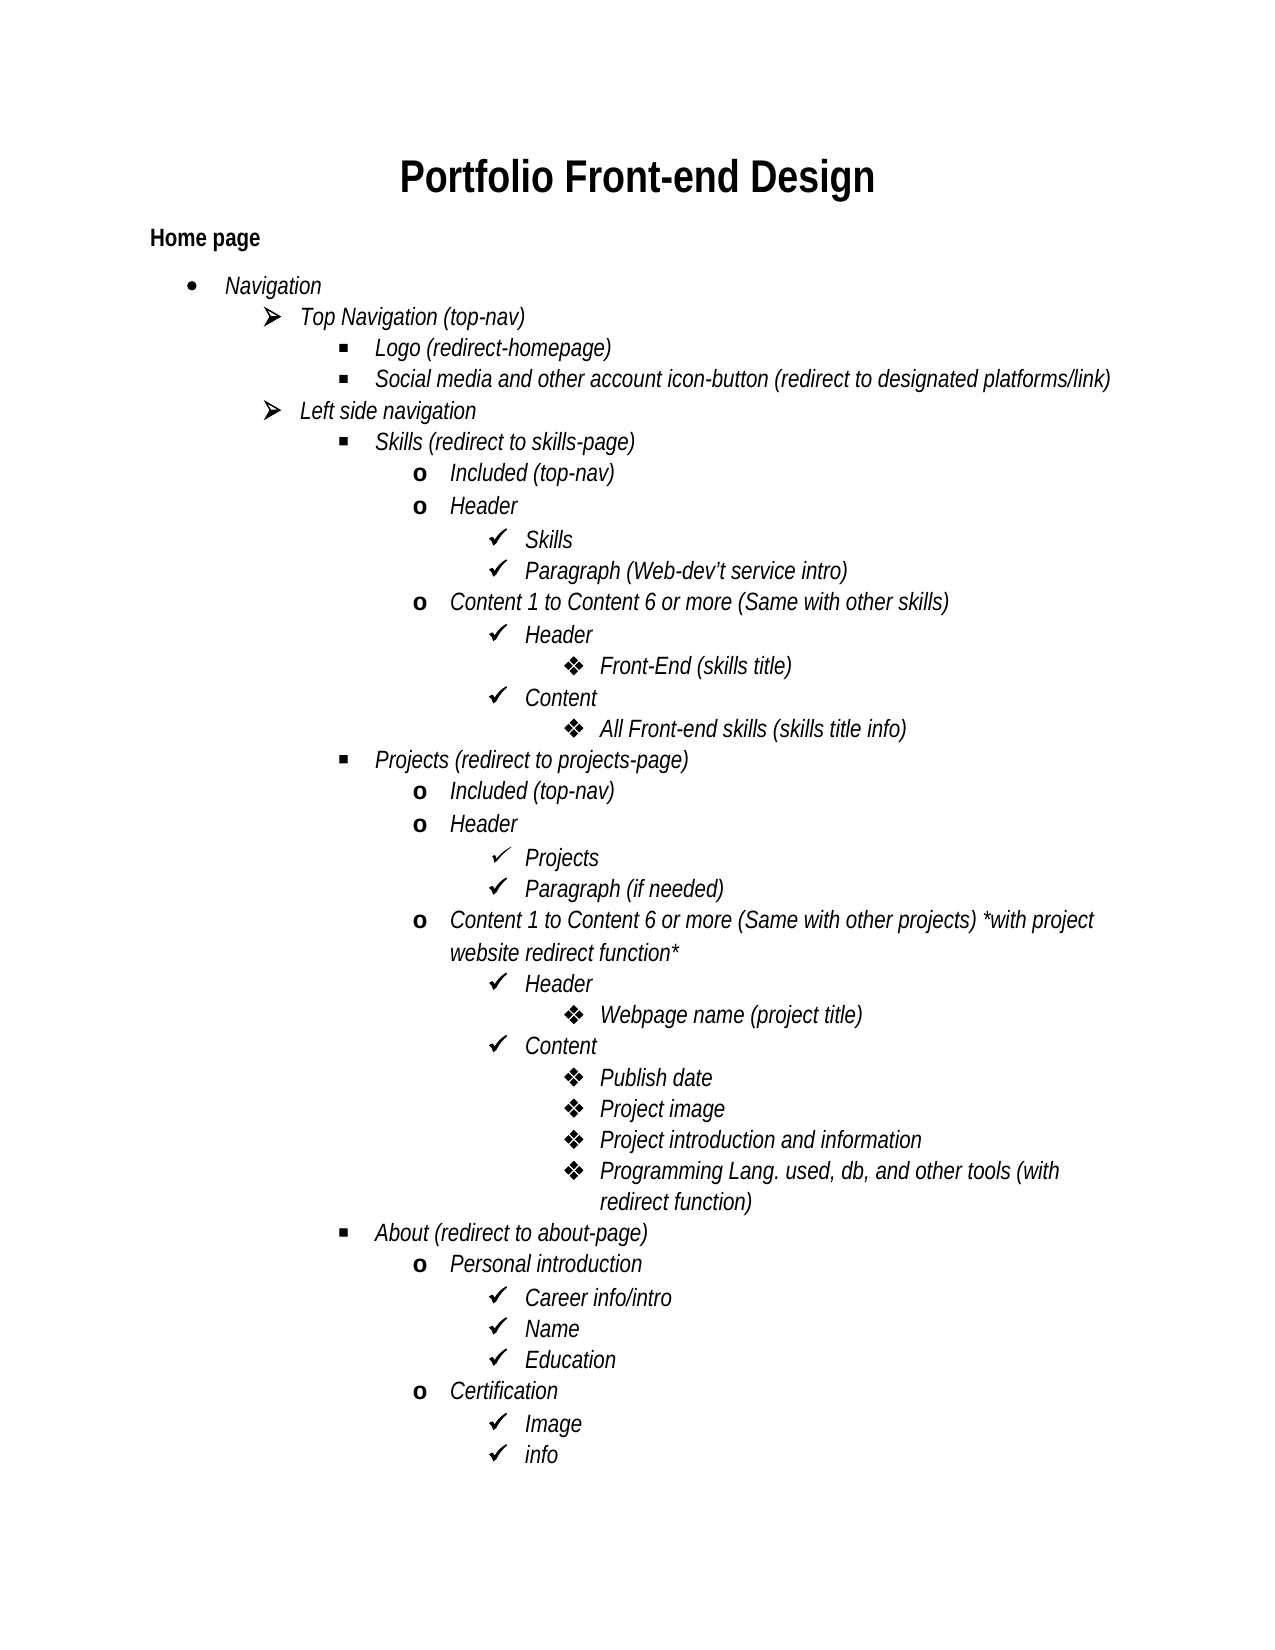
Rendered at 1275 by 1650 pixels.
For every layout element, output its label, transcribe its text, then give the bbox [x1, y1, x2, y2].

list About (redirect to about-page) [337, 1218, 1125, 1247]
list Content 1 to Content 6 or more (Same with other projects) *with project website redirect function* [412, 905, 1125, 967]
list Header [412, 809, 1125, 840]
list Header [487, 969, 1125, 998]
list Projects (redirect to projects-page) [337, 745, 1125, 774]
list Webpage name (project title) [562, 1000, 1125, 1029]
list Publish date [562, 1062, 1125, 1091]
list Project image [562, 1094, 1125, 1122]
list Name [487, 1314, 1125, 1342]
list Header [412, 491, 1125, 522]
list Front-End (skills title) [562, 651, 1125, 680]
list Left side navigation [262, 396, 1125, 424]
list Career info/intro [487, 1282, 1125, 1311]
list Logo (redirect-homepage) [337, 333, 1125, 362]
list Content [487, 1031, 1125, 1060]
list Skills (redirect to skills-page) [337, 427, 1125, 456]
list Paragraph (Web-dev’t service intro) [487, 556, 1125, 584]
list Included (top-nav) [412, 458, 1125, 489]
list Project introduction and information [562, 1125, 1125, 1154]
list Header [487, 620, 1125, 649]
list All Front-end skills (skills title info) [562, 714, 1125, 742]
list Paragraph (if needed) [487, 874, 1125, 903]
list Content [487, 682, 1125, 711]
list Personal introduction [412, 1249, 1125, 1280]
list Navigation [187, 271, 1125, 300]
list Top Navigation (top-nav) [262, 302, 1125, 331]
text Portfolio Front-end Design [150, 150, 1125, 203]
list Certification [412, 1376, 1125, 1407]
list info [487, 1440, 1125, 1469]
list Education [487, 1345, 1125, 1374]
list Social media and other account icon-button (redirect to designated platforms/link) [337, 364, 1125, 393]
text Home page [150, 223, 1125, 252]
list Image [487, 1409, 1125, 1438]
list Skills [487, 524, 1125, 553]
list Content 1 to Content 6 or more (Same with other skills) [412, 587, 1125, 618]
list Projects [487, 843, 1125, 871]
list Programming Lang. used, db, and other tools (with redirect function) [562, 1156, 1125, 1216]
list Included (top-nav) [412, 776, 1125, 807]
